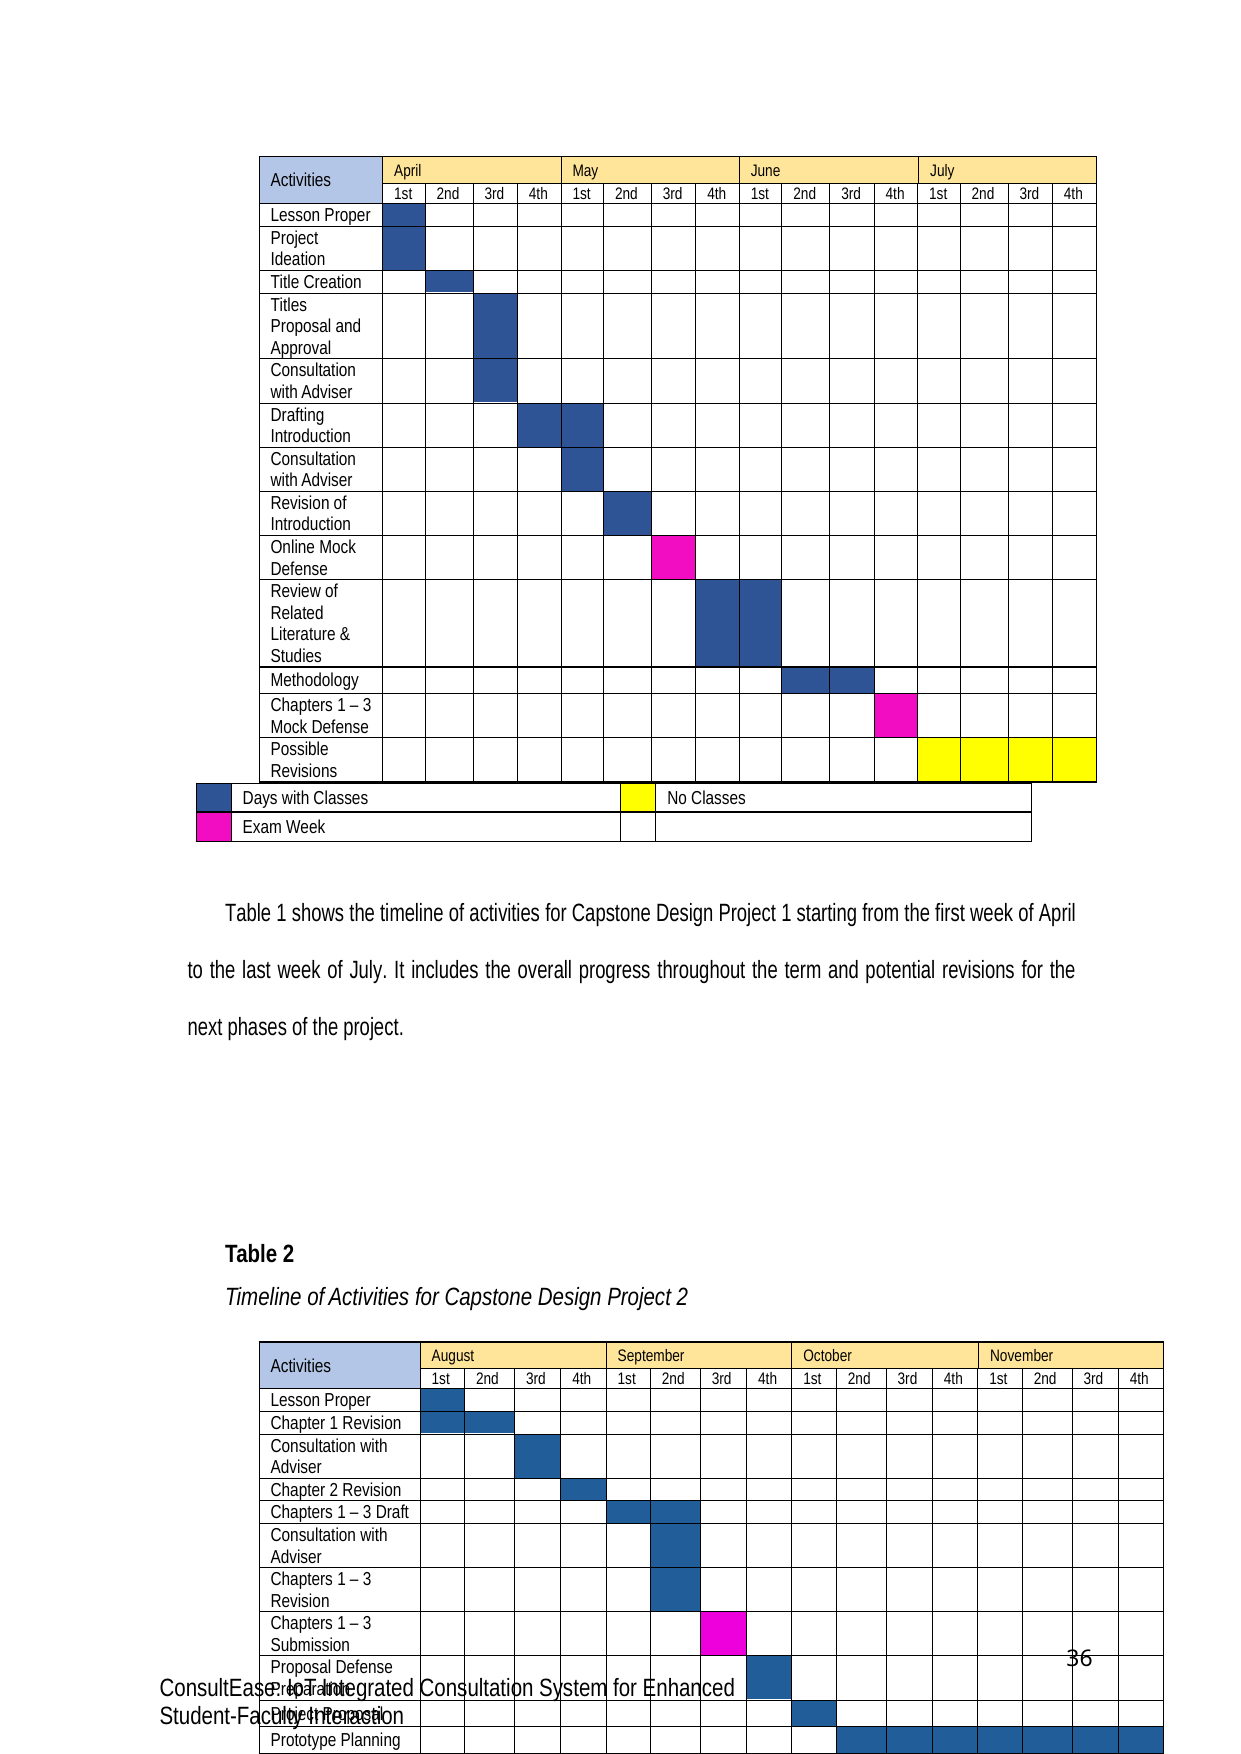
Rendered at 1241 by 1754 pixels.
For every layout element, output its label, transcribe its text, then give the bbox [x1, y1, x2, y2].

table_cell [1009, 448, 1052, 491]
table_cell [837, 1612, 886, 1655]
table_cell [918, 694, 960, 737]
table_cell [830, 404, 874, 447]
table_cell 3rd [1073, 1369, 1118, 1388]
table_cell [696, 738, 739, 781]
table_cell [607, 1701, 650, 1726]
table_cell [474, 668, 517, 693]
table_cell [474, 294, 517, 358]
table_cell [961, 204, 1008, 226]
table_cell [421, 1656, 464, 1699]
table_cell [426, 448, 473, 491]
table_cell [875, 580, 917, 666]
table_cell [696, 536, 739, 579]
table_cell [1009, 580, 1052, 666]
table_cell [652, 536, 695, 579]
table_cell [933, 1501, 977, 1523]
table_cell [474, 271, 517, 292]
table_cell [875, 694, 917, 737]
table_cell [830, 359, 874, 402]
table_cell [1023, 1612, 1072, 1655]
table_cell [740, 227, 781, 270]
table_cell [651, 1479, 700, 1500]
table_cell [701, 1656, 746, 1699]
table_cell [652, 492, 695, 535]
table_cell [792, 1612, 836, 1655]
table_cell [740, 668, 781, 693]
table_cell [1023, 1412, 1072, 1433]
table_cell [1073, 1568, 1118, 1611]
table_cell [875, 738, 917, 781]
table_cell [518, 738, 561, 781]
table_cell [562, 404, 603, 447]
table_cell [518, 668, 561, 693]
table_cell [465, 1501, 514, 1523]
table_cell [518, 694, 561, 737]
table_cell [792, 1412, 836, 1433]
table_cell [518, 294, 561, 358]
table_cell [383, 271, 425, 292]
table_cell Chapter 2 Revision [260, 1479, 420, 1500]
table_cell [782, 294, 829, 358]
table_cell [1023, 1389, 1072, 1411]
table_cell [1053, 492, 1096, 535]
table_cell [561, 1412, 606, 1433]
table_cell [383, 204, 425, 226]
table_cell [1053, 271, 1096, 292]
table_cell [830, 492, 874, 535]
table_cell [383, 359, 425, 402]
table_cell [1053, 359, 1096, 402]
table_cell [383, 492, 425, 535]
table_cell [651, 1701, 700, 1726]
table_header Activities [260, 1343, 420, 1388]
table_cell [604, 204, 651, 226]
table_cell [961, 694, 1008, 737]
table_cell [651, 1524, 700, 1567]
table_cell [933, 1656, 977, 1699]
table_cell [747, 1435, 791, 1478]
table_cell [1073, 1435, 1118, 1478]
table_cell [474, 204, 517, 226]
table_cell [933, 1524, 977, 1567]
table_cell Prototype Planning [260, 1727, 420, 1753]
table_cell [607, 1479, 650, 1500]
table_cell [1023, 1701, 1072, 1726]
table_cell 1st [978, 1369, 1022, 1388]
table_cell 3rd [701, 1369, 746, 1388]
table_cell [426, 492, 473, 535]
table_cell [747, 1727, 791, 1753]
table_cell [978, 1568, 1022, 1611]
table_cell [607, 1524, 650, 1567]
table_header July [919, 157, 1096, 183]
table_cell Chapters 1 – 3 Revision [260, 1568, 420, 1611]
table_cell [701, 1727, 746, 1753]
table_cell [474, 694, 517, 737]
table_cell [782, 404, 829, 447]
table_header [621, 784, 655, 811]
table_cell [978, 1524, 1022, 1567]
table_cell [561, 1501, 606, 1523]
table_cell [918, 448, 960, 491]
table_cell [961, 271, 1008, 292]
table_cell [830, 668, 874, 693]
table_cell [978, 1479, 1022, 1500]
table_cell [887, 1612, 932, 1655]
table_cell [604, 738, 651, 781]
table_cell [1009, 738, 1052, 781]
table_cell [518, 404, 561, 447]
table_cell [561, 1701, 606, 1726]
table_cell [1009, 694, 1052, 737]
table_header August [421, 1343, 606, 1368]
table_cell [696, 294, 739, 358]
table_cell [652, 694, 695, 737]
table_cell [961, 448, 1008, 491]
table_cell 1st [740, 184, 781, 203]
table_cell [887, 1568, 932, 1611]
table_cell 3rd [830, 184, 874, 203]
table_cell [515, 1389, 560, 1411]
table_cell [875, 668, 917, 693]
table_cell [782, 668, 829, 693]
table_cell [837, 1412, 886, 1433]
table_header Days with Classes [232, 784, 620, 811]
table_cell [562, 227, 603, 270]
table_cell [696, 694, 739, 737]
table_cell [1073, 1412, 1118, 1433]
table_cell [607, 1656, 650, 1699]
table_cell [651, 1435, 700, 1478]
table_cell 3rd [887, 1369, 932, 1388]
table_cell [562, 580, 603, 666]
table_cell [1023, 1568, 1072, 1611]
table_cell Drafting Introduction [260, 404, 382, 447]
table_cell [518, 580, 561, 666]
table_cell [701, 1412, 746, 1433]
table_cell [652, 204, 695, 226]
table_cell [426, 359, 473, 402]
table_cell [465, 1612, 514, 1655]
table_cell [607, 1389, 650, 1411]
table_cell [830, 738, 874, 781]
table_cell [562, 204, 603, 226]
table_cell [978, 1656, 1022, 1699]
table_cell [837, 1656, 886, 1699]
table_cell Project Ideation [260, 227, 382, 270]
table_cell [830, 227, 874, 270]
table_cell [604, 668, 651, 693]
table_cell Exam Week [232, 813, 620, 841]
table_cell [515, 1435, 560, 1478]
table_cell [383, 738, 425, 781]
table_cell [562, 294, 603, 358]
table_cell [740, 294, 781, 358]
table_cell 4th [875, 184, 917, 203]
table_cell 4th [933, 1369, 977, 1388]
table_cell Revision of Introduction [260, 492, 382, 535]
table_cell [830, 294, 874, 358]
table_cell [652, 294, 695, 358]
table_cell [1119, 1568, 1163, 1611]
table_cell [652, 404, 695, 447]
table_cell [1119, 1479, 1163, 1500]
table_cell [651, 1501, 700, 1523]
table_cell [651, 1412, 700, 1433]
table_cell [652, 448, 695, 491]
table_cell Methodology [260, 668, 382, 693]
table_cell [465, 1389, 514, 1411]
table_cell [604, 404, 651, 447]
table_cell [696, 492, 739, 535]
table_cell [518, 204, 561, 226]
table_cell [515, 1727, 560, 1753]
table_cell [837, 1435, 886, 1478]
table_cell [875, 294, 917, 358]
table_cell 1st [562, 184, 603, 203]
table_cell Consultation with Adviser [260, 1524, 420, 1567]
table_cell [740, 580, 781, 666]
table_cell [918, 204, 960, 226]
table_cell [562, 536, 603, 579]
table_cell [421, 1389, 464, 1411]
table_cell 4th [747, 1369, 791, 1388]
table_cell [875, 271, 917, 292]
table_cell Chapters 1 – 3 Mock Defense [260, 694, 382, 737]
table_cell [747, 1501, 791, 1523]
table_cell [383, 668, 425, 693]
table_cell [1119, 1412, 1163, 1433]
table_cell [421, 1435, 464, 1478]
table_cell [383, 294, 425, 358]
table_cell 2nd [782, 184, 829, 203]
table_cell [515, 1524, 560, 1567]
table_cell [696, 668, 739, 693]
table_cell Project Proposal [260, 1701, 420, 1726]
table_cell [515, 1501, 560, 1523]
table_cell [607, 1435, 650, 1478]
table_cell 2nd [465, 1369, 514, 1388]
table_cell [383, 580, 425, 666]
text Table 1 shows the timeline of activities for Capstone Design Project 1 starting from the first week of April to the last week of July. It includes the overall progress throughout the term and potential revisions for the next phases of the project. [187, 898, 1078, 1040]
table_cell [875, 492, 917, 535]
table_header June [740, 157, 918, 183]
table_cell [696, 359, 739, 402]
table_cell [421, 1701, 464, 1726]
table_cell [740, 448, 781, 491]
table_cell [918, 668, 960, 693]
table_cell [561, 1656, 606, 1699]
table_cell [1119, 1656, 1163, 1699]
table_cell [701, 1701, 746, 1726]
table_cell [918, 359, 960, 402]
table_cell [696, 204, 739, 226]
table_cell [1073, 1479, 1118, 1500]
table_cell [474, 738, 517, 781]
table_header October [792, 1343, 978, 1368]
table_cell [918, 227, 960, 270]
table_cell [421, 1727, 464, 1753]
table_cell [837, 1479, 886, 1500]
table_cell [830, 580, 874, 666]
table_cell [933, 1412, 977, 1433]
table_cell [978, 1389, 1022, 1411]
table_cell [1119, 1612, 1163, 1655]
table_cell [782, 492, 829, 535]
table_cell 3rd [652, 184, 695, 203]
table_cell [792, 1568, 836, 1611]
table_cell [426, 738, 473, 781]
table_cell [933, 1568, 977, 1611]
table_cell 2nd [651, 1369, 700, 1388]
table_cell [701, 1501, 746, 1523]
table_cell [604, 694, 651, 737]
table_cell [561, 1568, 606, 1611]
table_cell [561, 1727, 606, 1753]
table_cell [740, 738, 781, 781]
table_cell [426, 404, 473, 447]
table_cell [887, 1435, 932, 1478]
table_cell [830, 536, 874, 579]
table_cell [421, 1412, 464, 1433]
table_cell [792, 1524, 836, 1567]
table_cell [561, 1612, 606, 1655]
table_cell [696, 404, 739, 447]
table_cell [887, 1412, 932, 1433]
table_cell [918, 404, 960, 447]
table_cell [197, 813, 231, 841]
table_cell Consultation with Adviser [260, 359, 382, 402]
table_cell [515, 1656, 560, 1699]
table_cell [830, 694, 874, 737]
table_cell [875, 536, 917, 579]
table_cell 3rd [474, 184, 517, 203]
table_cell [978, 1501, 1022, 1523]
table_cell [651, 1568, 700, 1611]
table_cell [918, 536, 960, 579]
table_cell [747, 1701, 791, 1726]
table_cell [562, 694, 603, 737]
table_cell [1053, 204, 1096, 226]
table_cell [747, 1612, 791, 1655]
table_cell [782, 271, 829, 292]
table_cell [792, 1501, 836, 1523]
table_cell [961, 359, 1008, 402]
table_cell [421, 1479, 464, 1500]
table_cell Online Mock Defense [260, 536, 382, 579]
table_cell [561, 1479, 606, 1500]
table_cell [837, 1727, 886, 1753]
table_cell [918, 294, 960, 358]
table_cell [961, 492, 1008, 535]
table_cell 4th [518, 184, 561, 203]
table_cell [652, 580, 695, 666]
table_cell [1119, 1435, 1163, 1478]
table_cell [887, 1656, 932, 1699]
table_cell [696, 580, 739, 666]
table_cell [1073, 1501, 1118, 1523]
table_cell [1009, 492, 1052, 535]
table_cell [740, 359, 781, 402]
table_cell [518, 536, 561, 579]
table_cell [421, 1524, 464, 1567]
table_cell [1119, 1389, 1163, 1411]
table_cell [1073, 1524, 1118, 1567]
table_cell [651, 1612, 700, 1655]
table_cell [474, 227, 517, 270]
table_cell [604, 359, 651, 402]
table_cell [887, 1727, 932, 1753]
table_cell [701, 1435, 746, 1478]
table_cell [1023, 1501, 1072, 1523]
table_cell Chapters 1 – 3 Submission [260, 1612, 420, 1655]
table_cell [1009, 227, 1052, 270]
table_cell [792, 1701, 836, 1726]
table_cell [651, 1656, 700, 1699]
table_cell Consultation with Adviser [260, 448, 382, 491]
table_cell [740, 404, 781, 447]
table_cell [740, 271, 781, 292]
table_cell [792, 1479, 836, 1500]
table_cell [701, 1612, 746, 1655]
table_cell [604, 271, 651, 292]
table_cell 2nd [1023, 1369, 1072, 1388]
table_cell [837, 1701, 886, 1726]
table_cell [747, 1479, 791, 1500]
table_cell [1009, 294, 1052, 358]
table_cell Review of Related Literature & Studies [260, 580, 382, 666]
table_cell [740, 694, 781, 737]
table_cell 1st [918, 184, 960, 203]
table_cell 3rd [1009, 184, 1052, 203]
table_cell [1023, 1656, 1072, 1699]
table_cell [1073, 1612, 1118, 1655]
table_cell [978, 1435, 1022, 1478]
table_cell [747, 1389, 791, 1411]
table_cell [518, 448, 561, 491]
table_header September [607, 1343, 791, 1368]
table_cell 4th [1053, 184, 1096, 203]
table_cell Chapters 1 – 3 Draft [260, 1501, 420, 1523]
table_cell [887, 1701, 932, 1726]
table_cell [1053, 738, 1096, 781]
table_header May [562, 157, 739, 183]
table_cell [561, 1524, 606, 1567]
text Table 2 Timeline of Activities for Capstone Design Project 2 [150, 1239, 1092, 1310]
table_cell [875, 359, 917, 402]
table_cell [652, 668, 695, 693]
table_cell [782, 580, 829, 666]
table_cell [465, 1656, 514, 1699]
table_cell [1073, 1656, 1118, 1699]
table_cell [782, 227, 829, 270]
table_cell [607, 1501, 650, 1523]
table_cell [933, 1435, 977, 1478]
table_cell [515, 1701, 560, 1726]
table_cell [426, 536, 473, 579]
table_cell [465, 1568, 514, 1611]
table_cell [421, 1568, 464, 1611]
table_cell [1073, 1701, 1118, 1726]
table_cell [961, 404, 1008, 447]
table_cell [1053, 580, 1096, 666]
table_cell [465, 1524, 514, 1567]
table_cell [515, 1612, 560, 1655]
table_cell [740, 536, 781, 579]
table_cell Lesson Proper [260, 1389, 420, 1411]
table_cell [474, 404, 517, 447]
table_cell [604, 448, 651, 491]
table_cell Consultation with Adviser [260, 1435, 420, 1478]
table_cell [1119, 1701, 1163, 1726]
table_cell [961, 738, 1008, 781]
table_cell [518, 359, 561, 402]
table_cell [562, 271, 603, 292]
table_cell [747, 1568, 791, 1611]
table_cell [740, 204, 781, 226]
table_cell [887, 1479, 932, 1500]
table_cell [1009, 536, 1052, 579]
table_cell [515, 1568, 560, 1611]
table_cell [978, 1701, 1022, 1726]
table_cell [701, 1479, 746, 1500]
table_cell [1119, 1501, 1163, 1523]
table_cell [561, 1435, 606, 1478]
table_cell [701, 1568, 746, 1611]
table_cell [465, 1701, 514, 1726]
table_cell [1053, 694, 1096, 737]
table_cell [1053, 404, 1096, 447]
table_cell [961, 668, 1008, 693]
table_header No Classes [656, 784, 1031, 811]
table_cell [652, 271, 695, 292]
table_cell [792, 1727, 836, 1753]
table_cell [1023, 1479, 1072, 1500]
table_header [197, 784, 231, 811]
table_cell [961, 294, 1008, 358]
table_cell [1023, 1524, 1072, 1567]
table_cell [701, 1389, 746, 1411]
table_cell 1st [792, 1369, 836, 1388]
table_cell [604, 492, 651, 535]
table_cell [465, 1435, 514, 1478]
table_cell [652, 738, 695, 781]
table_cell 4th [561, 1369, 606, 1388]
table_cell [701, 1524, 746, 1567]
table_cell [562, 359, 603, 402]
table_cell [961, 536, 1008, 579]
table_cell [782, 448, 829, 491]
table_cell [782, 359, 829, 402]
table_cell 4th [696, 184, 739, 203]
table_cell [652, 227, 695, 270]
table_cell Chapter 1 Revision [260, 1412, 420, 1433]
table_cell [426, 204, 473, 226]
table_cell [1009, 359, 1052, 402]
table_cell [604, 536, 651, 579]
table_cell [426, 271, 473, 292]
table_cell 2nd [837, 1369, 886, 1388]
table_cell [426, 580, 473, 666]
table_cell [782, 738, 829, 781]
table_cell [792, 1389, 836, 1411]
table_cell 1st [383, 184, 425, 203]
table_cell [383, 536, 425, 579]
table_cell 1st [421, 1369, 464, 1388]
table_cell [978, 1412, 1022, 1433]
table_cell [1053, 294, 1096, 358]
table_cell [961, 580, 1008, 666]
table_cell [426, 694, 473, 737]
table_cell [562, 492, 603, 535]
table_cell [740, 492, 781, 535]
table_cell [474, 536, 517, 579]
table_header Activities [260, 157, 382, 203]
table_cell [933, 1479, 977, 1500]
table_cell [604, 580, 651, 666]
table_cell [782, 694, 829, 737]
table_cell [518, 271, 561, 292]
table_cell [918, 580, 960, 666]
table_cell Titles Proposal and Approval [260, 294, 382, 358]
table_cell Possible Revisions [260, 738, 382, 781]
table_cell [1053, 227, 1096, 270]
table_cell [1023, 1727, 1072, 1753]
table_cell [515, 1479, 560, 1500]
table_cell [607, 1612, 650, 1655]
table_cell [830, 448, 874, 491]
table_cell [918, 738, 960, 781]
table_cell [696, 271, 739, 292]
table_cell [621, 813, 655, 841]
table_cell [782, 204, 829, 226]
table_cell 2nd [604, 184, 651, 203]
table_cell [933, 1701, 977, 1726]
table_cell [696, 448, 739, 491]
table_cell [426, 668, 473, 693]
table_cell [837, 1501, 886, 1523]
table_cell [465, 1727, 514, 1753]
table_cell [918, 271, 960, 292]
table_cell Lesson Proper [260, 204, 382, 226]
table_cell 3rd [515, 1369, 560, 1388]
table_cell [383, 227, 425, 270]
table_cell [474, 448, 517, 491]
table_cell 1st [607, 1369, 650, 1388]
table_cell [1023, 1435, 1072, 1478]
table_cell [604, 294, 651, 358]
table_cell [887, 1524, 932, 1567]
table_cell [656, 813, 1031, 841]
table_cell Proposal Defense Preparation [260, 1656, 420, 1699]
table_cell [978, 1612, 1022, 1655]
table_cell [474, 359, 517, 402]
table_cell [1073, 1727, 1118, 1753]
table_cell [1009, 204, 1052, 226]
table_cell [426, 227, 473, 270]
table_cell [426, 294, 473, 358]
table_cell [518, 492, 561, 535]
table_cell [918, 492, 960, 535]
table_cell [747, 1412, 791, 1433]
table_cell [604, 227, 651, 270]
table_cell [875, 227, 917, 270]
table_cell [978, 1727, 1022, 1753]
table_cell [1053, 668, 1096, 693]
table_cell [651, 1727, 700, 1753]
table_cell 2nd [961, 184, 1008, 203]
table_cell [1009, 404, 1052, 447]
table_cell [465, 1412, 514, 1433]
table_cell Title Creation [260, 271, 382, 292]
table_cell [383, 448, 425, 491]
table_cell [474, 492, 517, 535]
table_cell [933, 1612, 977, 1655]
table_header November [979, 1343, 1163, 1368]
table_cell [837, 1389, 886, 1411]
table_cell [933, 1389, 977, 1411]
table_cell [562, 738, 603, 781]
table_cell [887, 1389, 932, 1411]
table_cell [607, 1727, 650, 1753]
table_cell [421, 1501, 464, 1523]
table_cell [515, 1412, 560, 1433]
table_cell [961, 227, 1008, 270]
table_cell [651, 1389, 700, 1411]
table_cell [561, 1389, 606, 1411]
table_cell [1009, 271, 1052, 292]
table_cell [792, 1435, 836, 1478]
table_cell [1053, 536, 1096, 579]
table_cell [383, 694, 425, 737]
table_cell [518, 227, 561, 270]
table_cell [933, 1727, 977, 1753]
table_cell [383, 404, 425, 447]
table_cell [792, 1656, 836, 1699]
table_cell [837, 1524, 886, 1567]
table_header April [383, 157, 561, 183]
table_cell [837, 1568, 886, 1611]
table_cell [1119, 1524, 1163, 1567]
table_cell [875, 204, 917, 226]
table_cell [696, 227, 739, 270]
table_cell [1009, 668, 1052, 693]
table_cell [782, 536, 829, 579]
table_cell [652, 359, 695, 402]
table_cell [747, 1656, 791, 1699]
table_cell [562, 448, 603, 491]
table_cell [887, 1501, 932, 1523]
table_cell [607, 1568, 650, 1611]
table_cell [562, 668, 603, 693]
table_cell [474, 580, 517, 666]
table_cell [465, 1479, 514, 1500]
table_cell 4th [1119, 1369, 1163, 1388]
table_cell [875, 404, 917, 447]
table_cell [747, 1524, 791, 1567]
table_cell [830, 271, 874, 292]
table_cell [607, 1412, 650, 1433]
table_cell [1053, 448, 1096, 491]
table_cell [1073, 1389, 1118, 1411]
table_cell [875, 448, 917, 491]
table_cell [830, 204, 874, 226]
table_cell [421, 1612, 464, 1655]
table_cell [1119, 1727, 1163, 1753]
table_cell 2nd [426, 184, 473, 203]
